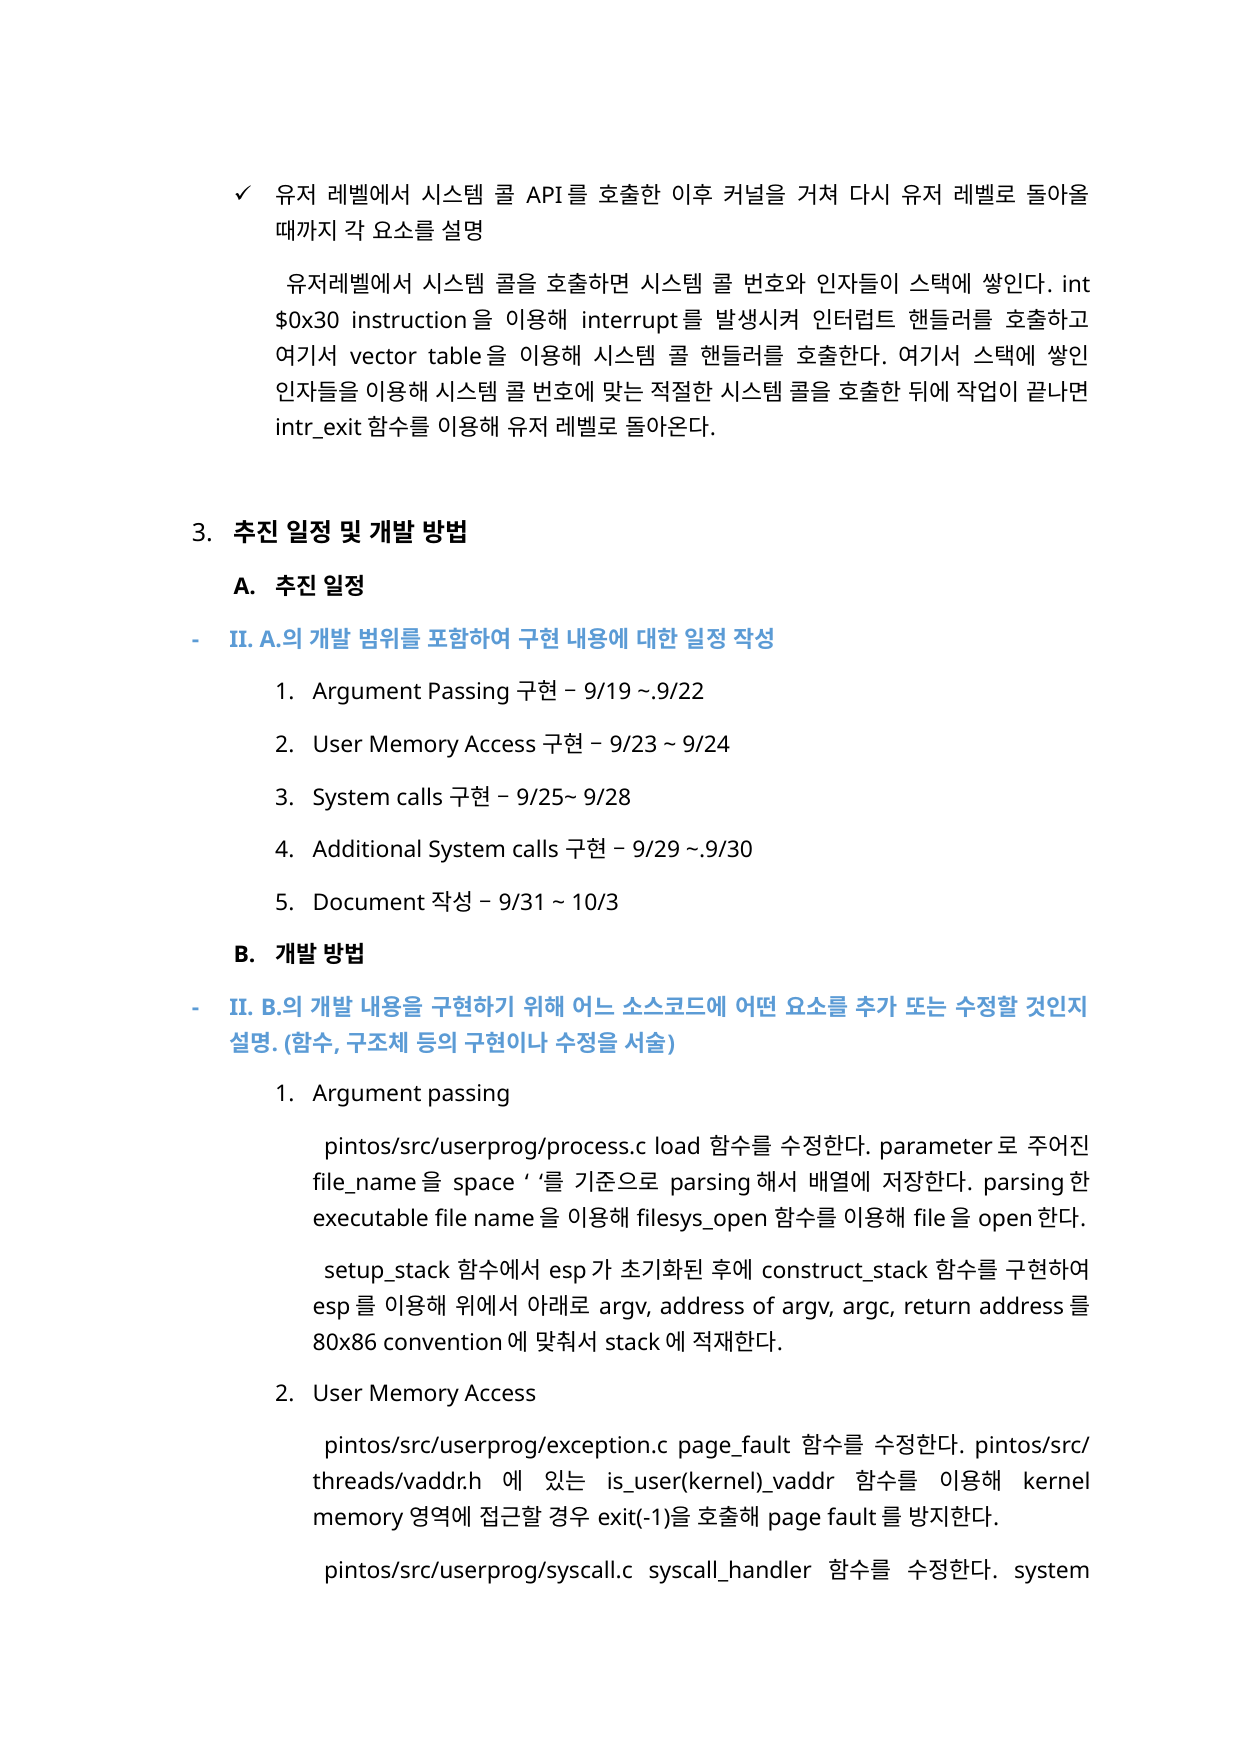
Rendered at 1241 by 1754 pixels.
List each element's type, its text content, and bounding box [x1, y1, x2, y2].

list Document 작성 – 9/31 ~ 10/3 [275, 884, 1090, 917]
list Argument passing [275, 1077, 1090, 1109]
list 추진 일정 및 개발 방법 [192, 512, 1090, 548]
list 유저 레벨에서 시스템 콜 API를 호출한 이후 커널을 거쳐 다시 유저 레벨로 돌아올 때까지 각 요소를 설명 [233, 177, 1090, 246]
list pintos/src/userprog/process.c load 함수를 수정한다. parameter로 주어진 file_name을 space ‘ ‘를 기준으로 parsing해서 배열에 저장한다. parsing한 executable file name을 이용해 filesys_open 함수를 이용해 file을 open한다. [312, 1128, 1090, 1233]
list Argument Passing 구현 – 9/19 ~.9/22 [275, 673, 1090, 707]
list User Memory Access [275, 1377, 1090, 1408]
list 유저레벨에서 시스템 콜을 호출하면 시스템 콜 번호와 인자들이 스택에 쌓인다. int $0x30 instruction을 이용해 interrupt를 발생시켜 인터럽트 핸들러를 호출하고 여기서 vector table을 이용해 시스템 콜 핸들러를 호출한다. 여기서 스택에 쌓인 인자들을 이용해 시스템 콜 번호에 맞는 적절한 시스템 콜을 호출한 뒤에 작업이 끝나면 intr_exit 함수를 이용해 유저 레벨로 돌아온다. [275, 266, 1090, 443]
list II. B.의 개발 내용을 구현하기 위해 어느 소스코드에 어떤 요소를 추가 또는 수정할 것인지 설명. (함수, 구조체 등의 구현이나 수정을 서술) [192, 989, 1090, 1058]
list pintos/src/userprog/exception.c page_fault 함수를 수정한다. pintos/src/ threads/vaddr.h 에 있는 is_user(kernel)_vaddr 함수를 이용해 kernel memory 영역에 접근할 경우 exit(-1)을 호출해 page fault를 방지한다. [312, 1427, 1090, 1532]
list System calls 구현 – 9/25~ 9/28 [275, 778, 1090, 812]
list User Memory Access 구현 – 9/23 ~ 9/24 [275, 726, 1090, 759]
list Additional System calls 구현 – 9/29 ~.9/30 [275, 831, 1090, 864]
list setup_stack 함수에서 esp가 초기화된 후에 construct_stack 함수를 구현하여 esp를 이용해 위에서 아래로 argv, address of argv, argc, return address를 80x86 convention에 맞춰서 stack에 적재한다. [312, 1252, 1090, 1357]
list 개발 방법 [233, 936, 1090, 969]
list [312, 1552, 1090, 1585]
list 추진 일정 [233, 568, 1090, 601]
list II. A.의 개발 범위를 포함하여 구현 내용에 대한 일정 작성 [192, 621, 1090, 654]
